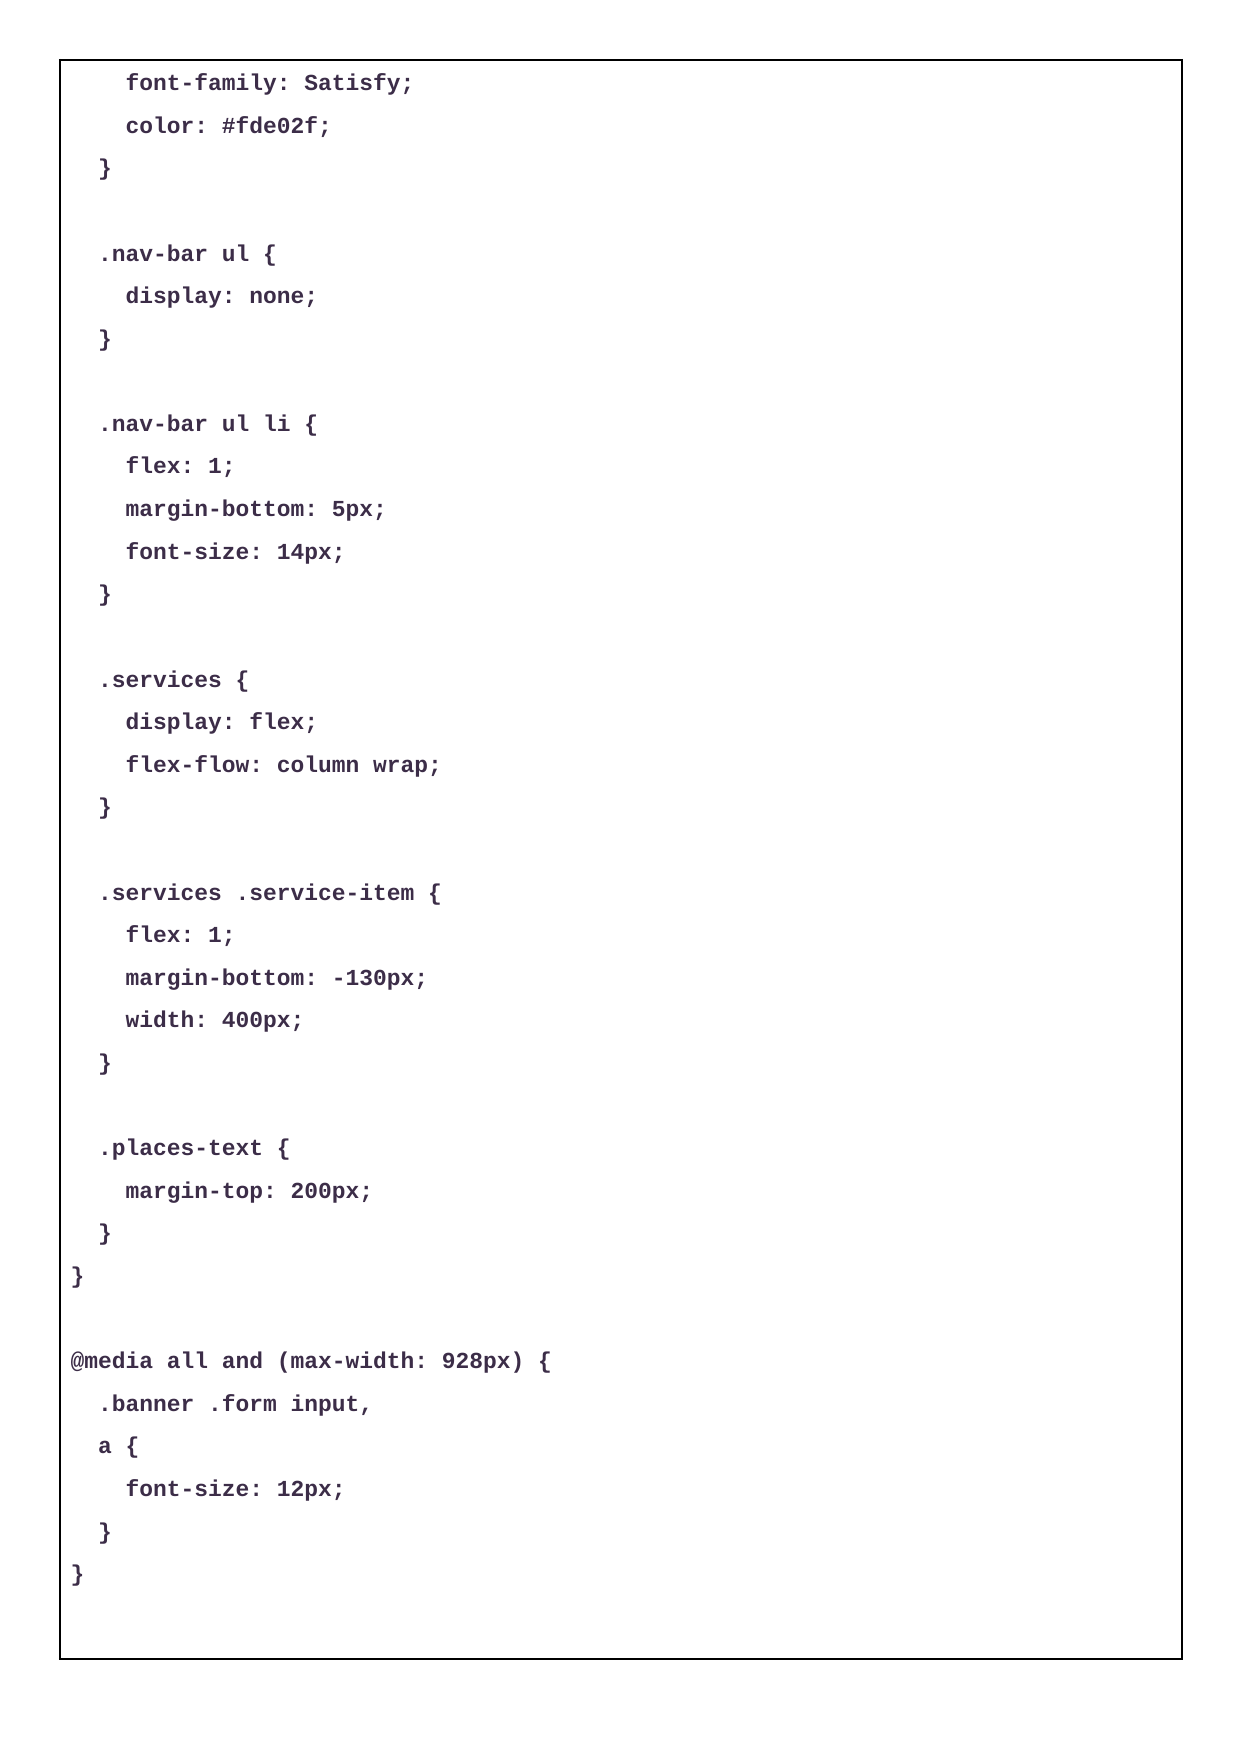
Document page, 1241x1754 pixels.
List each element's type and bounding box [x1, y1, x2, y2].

table_header [61, 61, 1181, 1658]
